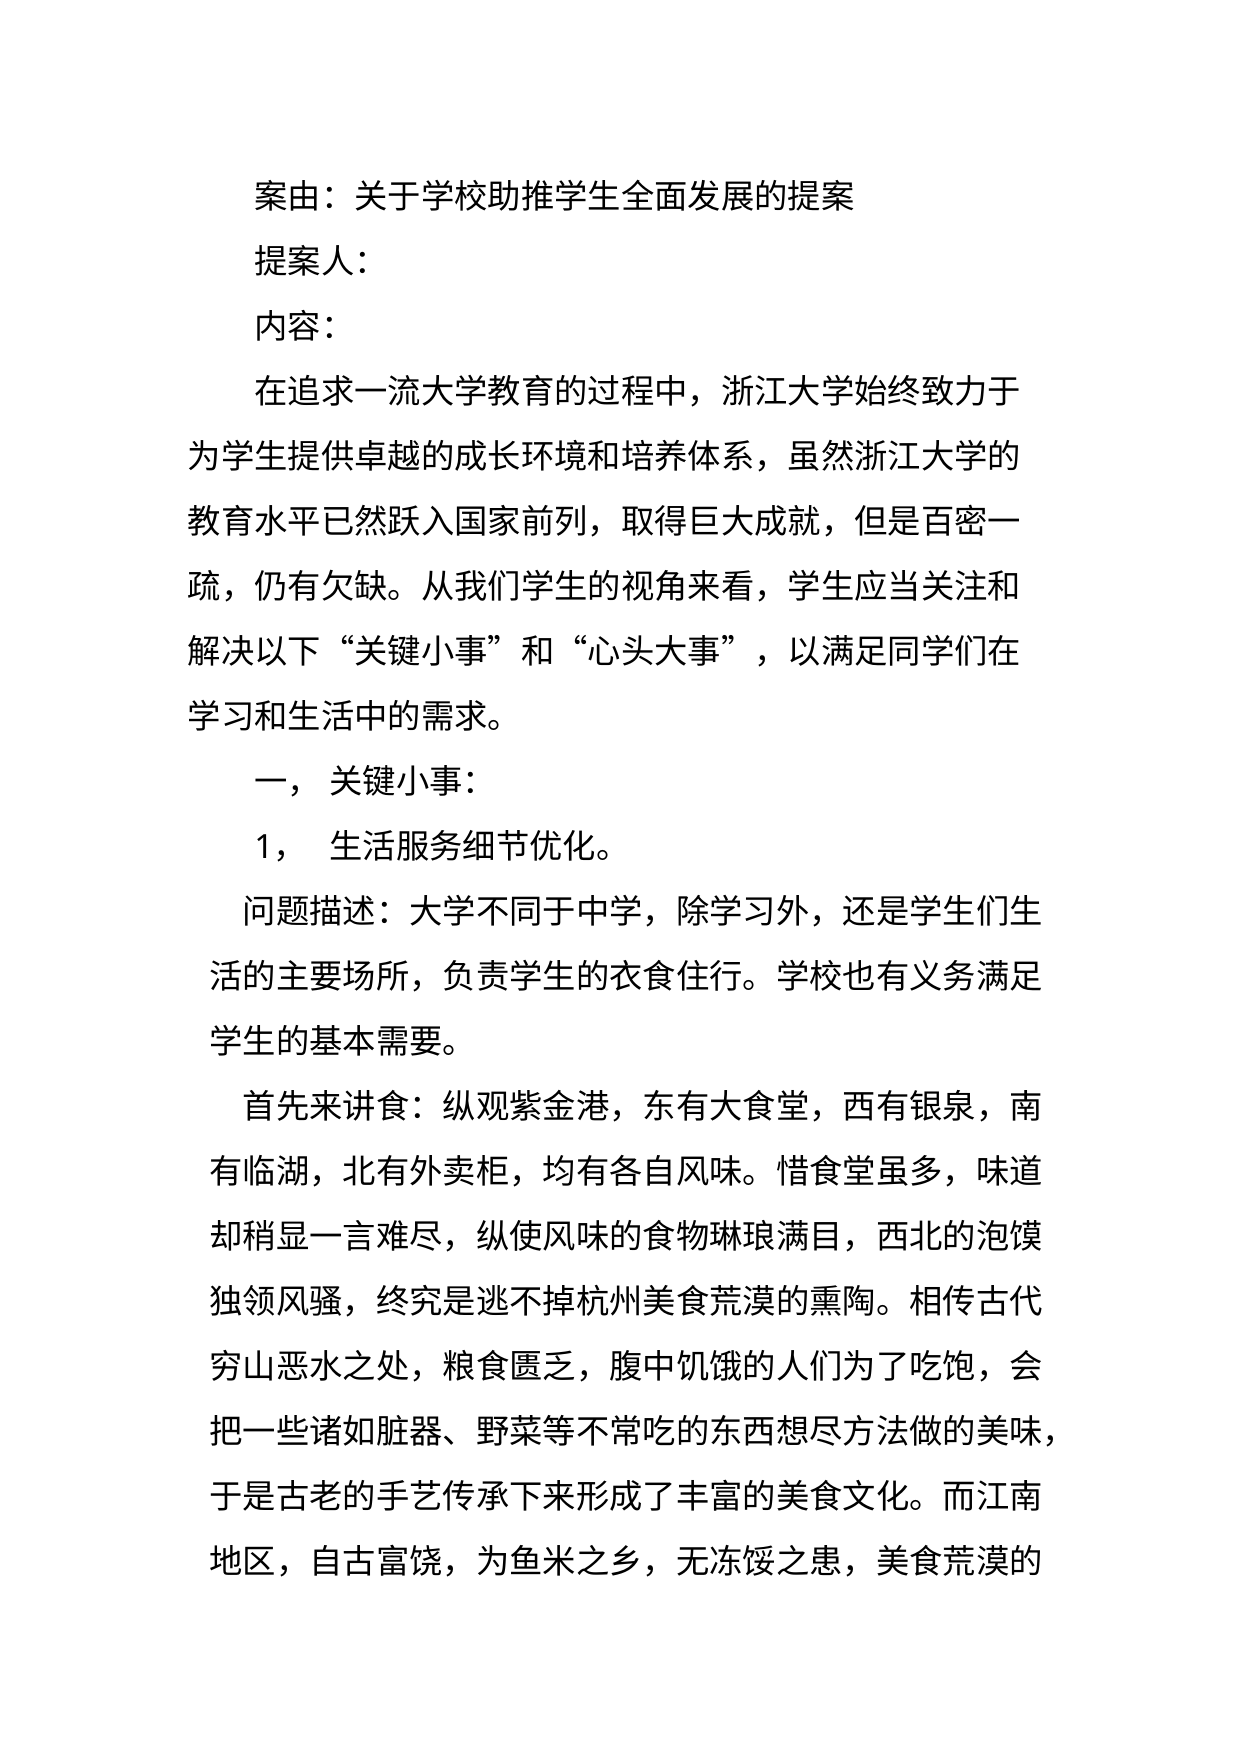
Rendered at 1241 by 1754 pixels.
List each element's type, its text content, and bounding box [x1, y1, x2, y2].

text 问题描述：大学不同于中学，除学习外，还是学生们生活的主要场所，负责学生的衣食住行。学校也有义务满足学生的基本需要。 [209, 877, 1053, 1072]
text 案由：关于学校助推学生全面发展的提案 [187, 162, 1053, 227]
text 提案人： [187, 227, 1053, 292]
text 在追求一流大学教育的过程中，浙江大学始终致力于为学生提供卓越的成长环境和培养体系，虽然浙江大学的教育水平已然跃入国家前列，取得巨大成就，但是百密一疏，仍有欠缺。从我们学生的视角来看，学生应当关注和解决以下“关键小事”和“心头大事”，以满足同学们在学习和生活中的需求。 [187, 357, 1053, 747]
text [209, 1072, 1053, 1592]
text 内容： [187, 292, 1053, 357]
list 生活服务细节优化。 [254, 812, 1053, 877]
list 关键小事： [254, 747, 1053, 812]
